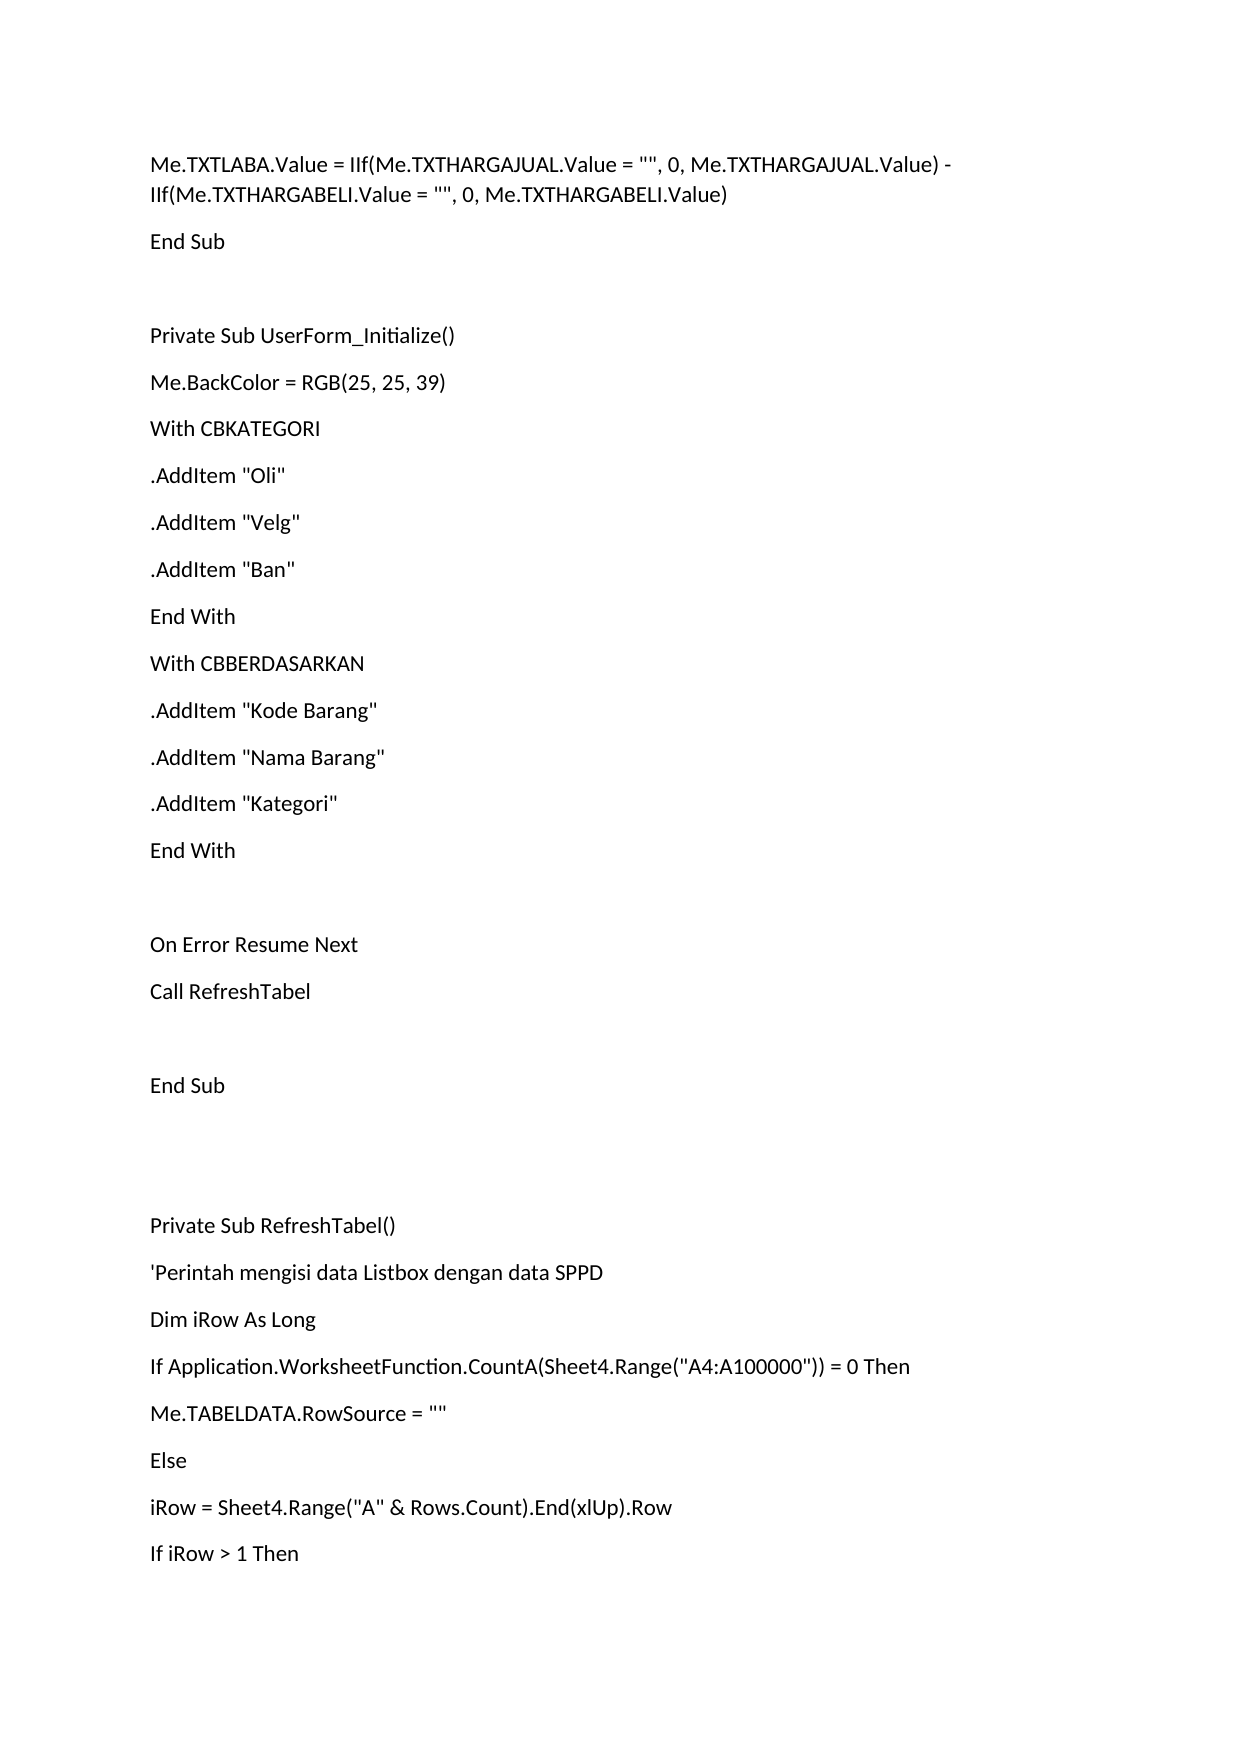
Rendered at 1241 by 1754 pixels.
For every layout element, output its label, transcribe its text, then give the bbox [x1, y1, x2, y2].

text Call RefreshTabel [150, 977, 1090, 1005]
text On Error Resume Next [150, 930, 1090, 958]
text Private Sub RefreshTabel() [150, 1211, 1090, 1239]
text If Application.WorksheetFunction.CountA(Sheet4.Range("A4:A100000")) = 0 Then [150, 1352, 1090, 1380]
text Private Sub UserForm_Initialize() [150, 321, 1090, 349]
text .AddItem "Kategori" [150, 789, 1090, 818]
text 'Perintah mengisi data Listbox dengan data SPPD [150, 1258, 1090, 1286]
text .AddItem "Ban" [150, 555, 1090, 583]
text Dim iRow As Long [150, 1305, 1090, 1333]
text .AddItem "Oli" [150, 461, 1090, 489]
text Me.TXTLABA.Value = IIf(Me.TXTHARGAJUAL.Value = "", 0, Me.TXTHARGAJUAL.Value) - IIf(Me.TXTHARGABELI.Value = "", 0, Me.TXTHARGABELI.Value) [150, 150, 1090, 208]
text iRow = Sheet4.Range("A" & Rows.Count).End(xlUp).Row [150, 1493, 1090, 1521]
text End With [150, 836, 1090, 864]
text With CBKATEGORI [150, 414, 1090, 443]
text If iRow > 1 Then [150, 1539, 1090, 1568]
text End Sub [150, 227, 1090, 255]
text Me.TABELDATA.RowSource = "" [150, 1399, 1090, 1427]
text End With [150, 602, 1090, 630]
text .AddItem "Velg" [150, 508, 1090, 536]
text Me.BackColor = RGB(25, 25, 39) [150, 368, 1090, 396]
text Else [150, 1446, 1090, 1474]
text With CBBERDASARKAN [150, 649, 1090, 677]
text End Sub [150, 1071, 1090, 1099]
text .AddItem "Kode Barang" [150, 696, 1090, 724]
text .AddItem "Nama Barang" [150, 743, 1090, 771]
